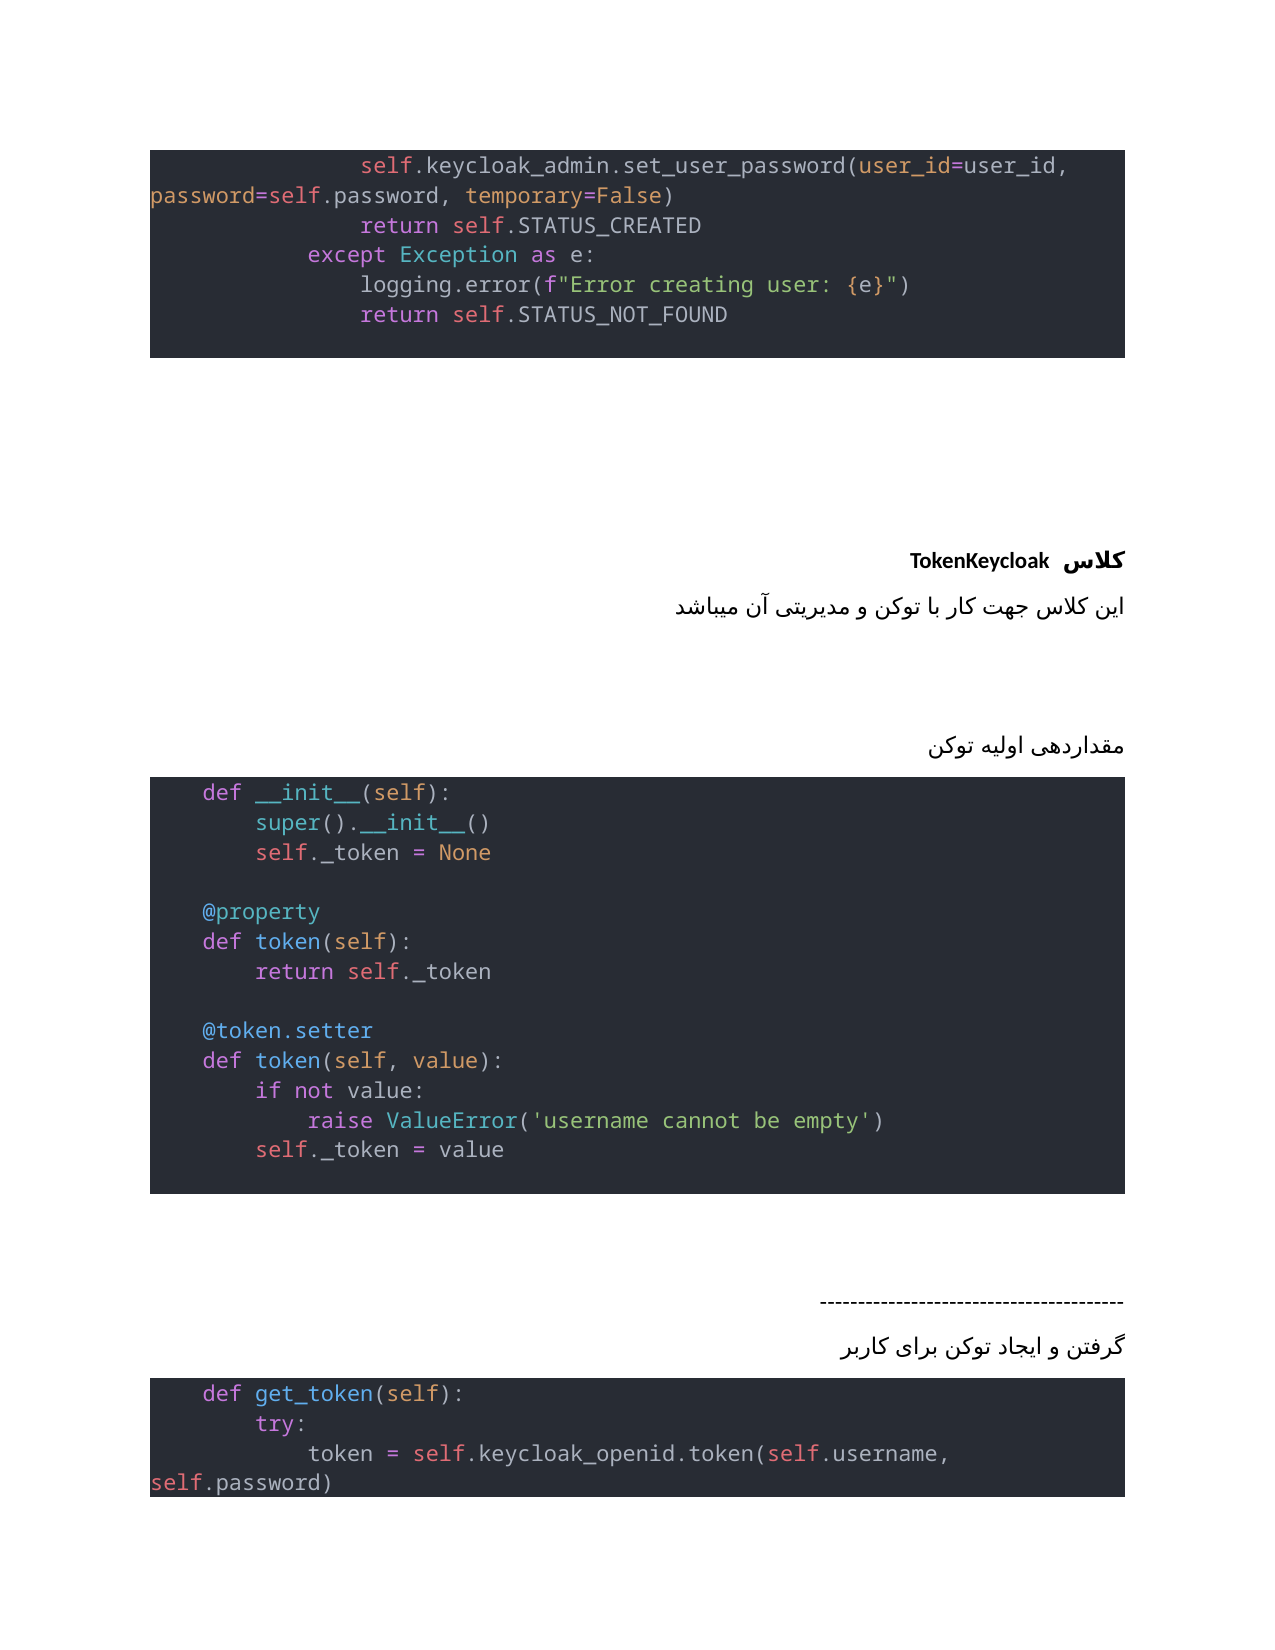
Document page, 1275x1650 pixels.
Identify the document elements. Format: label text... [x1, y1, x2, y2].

text except Exception as e: [150, 239, 1125, 269]
text def get_token(self): [150, 1378, 1125, 1408]
text super().__init__() [150, 807, 1125, 836]
text مقداردهی اولیه توکن [150, 732, 1125, 758]
text return self._token [150, 956, 1125, 985]
text گرفتن و ایجاد توکن برای کاربر [150, 1333, 1125, 1359]
text try: [150, 1408, 1125, 1437]
text token = self.keycloak_openid.token(self.username, self.password) [150, 1437, 1125, 1497]
text کلاس TokenKeycloak [150, 546, 1125, 574]
text ---------------------------------------- [150, 1288, 1125, 1314]
text @token.setter [150, 1015, 1125, 1045]
text def token(self, value): [150, 1045, 1125, 1075]
text self._token = None [150, 836, 1125, 866]
text raise ValueError('username cannot be empty') [150, 1104, 1125, 1134]
text if not value: [150, 1075, 1125, 1104]
text @property [150, 896, 1125, 926]
text def __init__(self): [150, 777, 1125, 807]
text این کلاس جهت کار با توکن و مدیریتی آن میباشد [150, 593, 1125, 619]
text self.keycloak_admin.set_user_password(user_id=user_id, password=self.password, temporary=False) [150, 150, 1125, 209]
text self._token = value [150, 1134, 1125, 1164]
text return self.STATUS_CREATED [150, 209, 1125, 239]
text def token(self): [150, 926, 1125, 956]
text logging.error(f"Error creating user: {e}") [150, 269, 1125, 299]
text return self.STATUS_NOT_FOUND [150, 299, 1125, 329]
